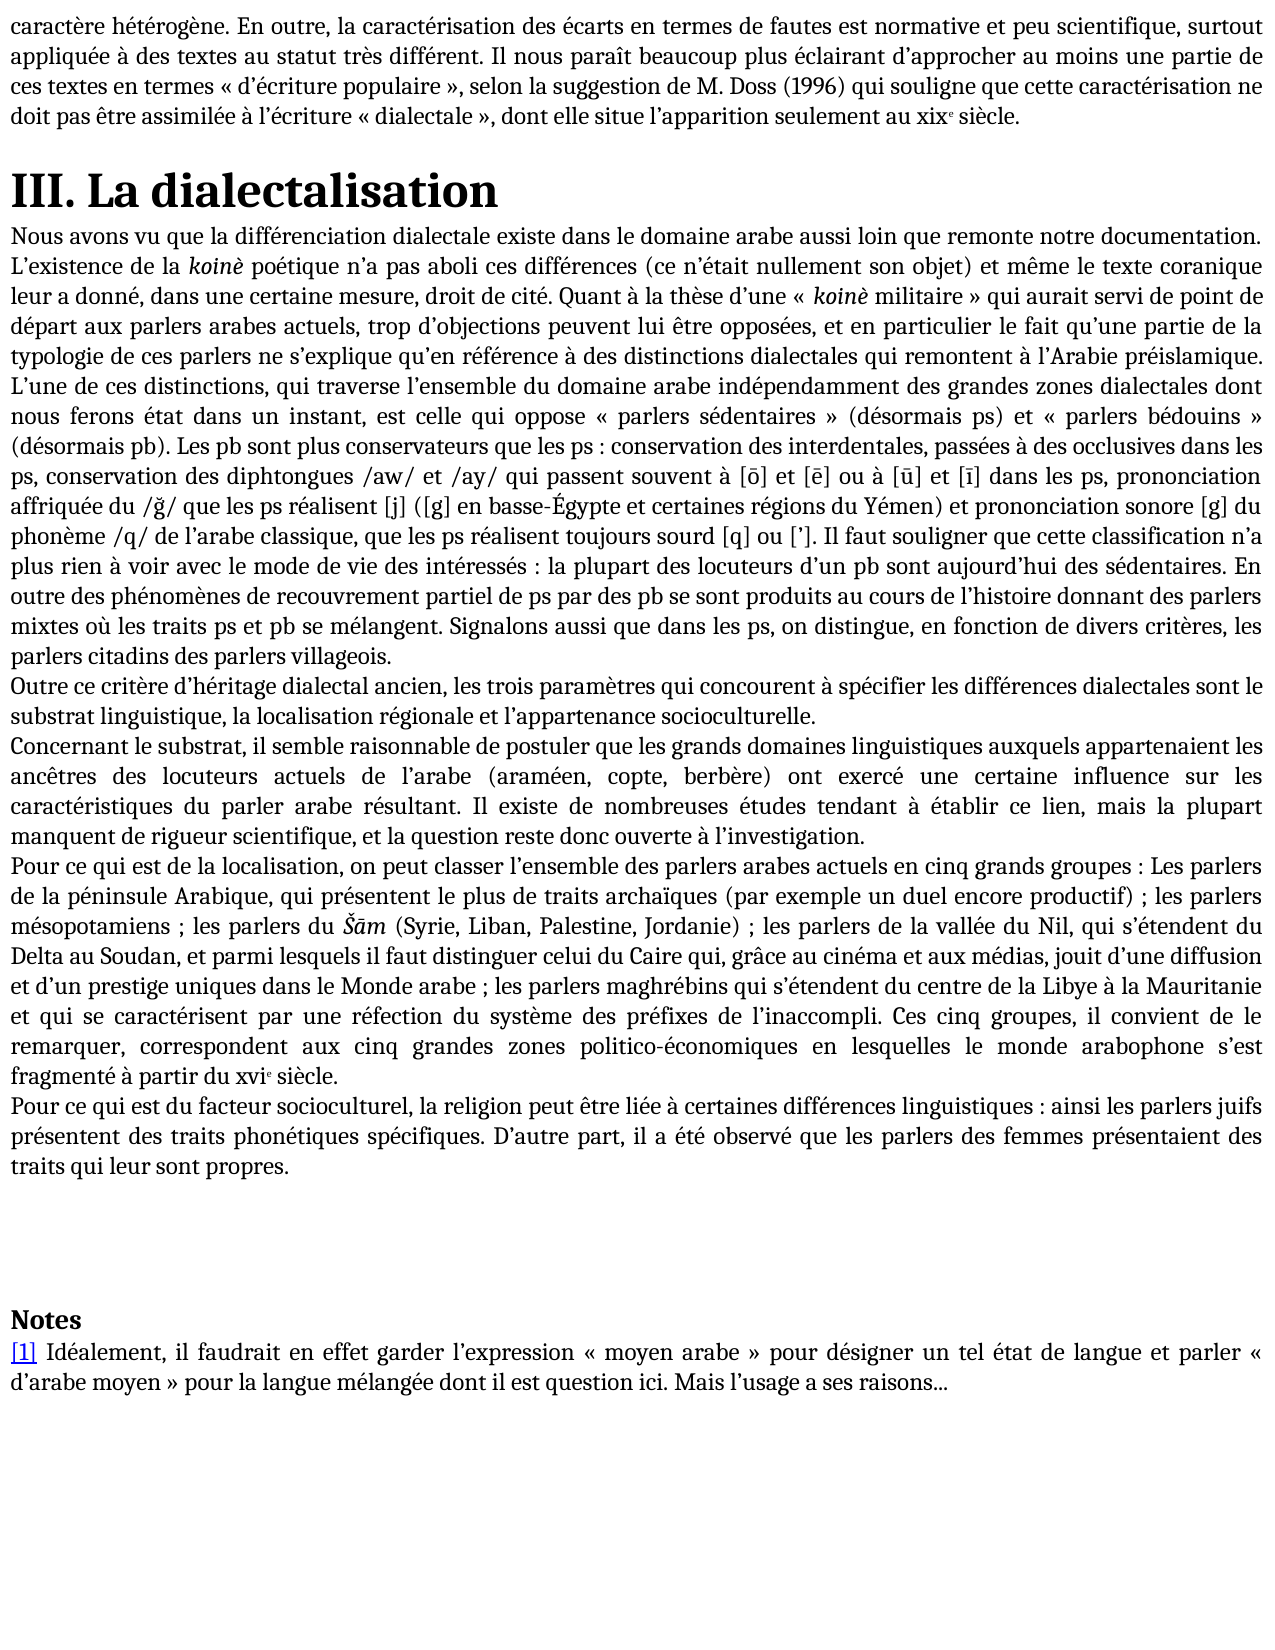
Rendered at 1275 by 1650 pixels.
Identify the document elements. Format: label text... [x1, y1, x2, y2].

text [1] Idéalement, il faudrait en effet garder l’expression « moyen arabe » pour désigner un tel état de langue et parler « d’arabe moyen » pour la langue mélangée dont il est question ici. Mais l’usage a ses raisons... [10, 1337, 1264, 1397]
subtitle III. La dialectalisation [10, 160, 1264, 220]
subtitle Notes [10, 1303, 1264, 1337]
text Pour ce qui est de la localisation, on peut classer l’ensemble des parlers arabes actuels en cinq grands groupes : Les parlers de la péninsule Arabique, qui présentent le plus de traits archaïques (par exemple un duel encore productif) ; les parlers mésopotamiens ; les parlers du Šām (Syrie, Liban, Palestine, Jordanie) ; les parlers de la vallée du Nil, qui s’étendent du Delta au Soudan, et parmi lesquels il faut distinguer celui du Caire qui, grâce au cinéma et aux médias, jouit d’une diffusion et d’un prestige uniques dans le Monde arabe ; les parlers maghrébins qui s’étendent du centre de la Libye à la Mauritanie et qui se caractérisent par une réfection du système des préfixes de l’inaccompli. Ces cinq groupes, il convient de le remarquer, correspondent aux cinq grandes zones politico-économiques en lesquelles le monde arabophone s’est fragmenté à partir du xvie siècle. [10, 850, 1264, 1090]
text Pour ce qui est du facteur socioculturel, la religion peut être liée à certaines différences linguistiques : ainsi les parlers juifs présentent des traits phonétiques spécifiques. D’autre part, il a été observé que les parlers des femmes présentaient des traits qui leur sont propres. [10, 1090, 1264, 1180]
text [10, 10, 1264, 130]
text Nous avons vu que la différenciation dialectale existe dans le domaine arabe aussi loin que remonte notre documentation. L’existence de la koinè poétique n’a pas aboli ces différences (ce n’était nullement son objet) et même le texte coranique leur a donné, dans une certaine mesure, droit de cité. Quant à la thèse d’une « koinè militaire » qui aurait servi de point de départ aux parlers arabes actuels, trop d’objections peuvent lui être opposées, et en particulier le fait qu’une partie de la typologie de ces parlers ne s’explique qu’en référence à des distinctions dialectales qui remontent à l’Arabie préislamique. L’une de ces distinctions, qui traverse l’ensemble du domaine arabe indépendamment des grandes zones dialectales dont nous ferons état dans un instant, est celle qui oppose « parlers sédentaires » (désormais ps) et « parlers bédouins » (désormais pb). Les pb sont plus conservateurs que les ps : conservation des interdentales, passées à des occlusives dans les ps, conservation des diphtongues /aw/ et /ay/ qui passent souvent à [ō] et [ē] ou à [ū] et [ī] dans les ps, prononciation affriquée du /ğ/ que les ps réalisent [j] ([g] en basse-Égypte et certaines régions du Yémen) et prononciation sonore [g] du phonème /q/ de l’arabe classique, que les ps réalisent toujours sourd [q] ou [’]. Il faut souligner que cette classification n’a plus rien à voir avec le mode de vie des intéressés : la plupart des locuteurs d’un pb sont aujourd’hui des sédentaires. En outre des phénomènes de recouvrement partiel de ps par des pb se sont produits au cours de l’histoire donnant des parlers mixtes où les traits ps et pb se mélangent. Signalons aussi que dans les ps, on distingue, en fonction de divers critères, les parlers citadins des parlers villageois. [10, 220, 1264, 670]
text Concernant le substrat, il semble raisonnable de postuler que les grands domaines linguistiques auxquels appartenaient les ancêtres des locuteurs actuels de l’arabe (araméen, copte, berbère) ont exercé une certaine influence sur les caractéristiques du parler arabe résultant. Il existe de nombreuses études tendant à établir ce lien, mais la plupart manquent de rigueur scientifique, et la question reste donc ouverte à l’investigation. [10, 730, 1264, 850]
text Outre ce critère d’héritage dialectal ancien, les trois paramètres qui concourent à spécifier les différences dialectales sont le substrat linguistique, la localisation régionale et l’appartenance socioculturelle. [10, 670, 1264, 730]
